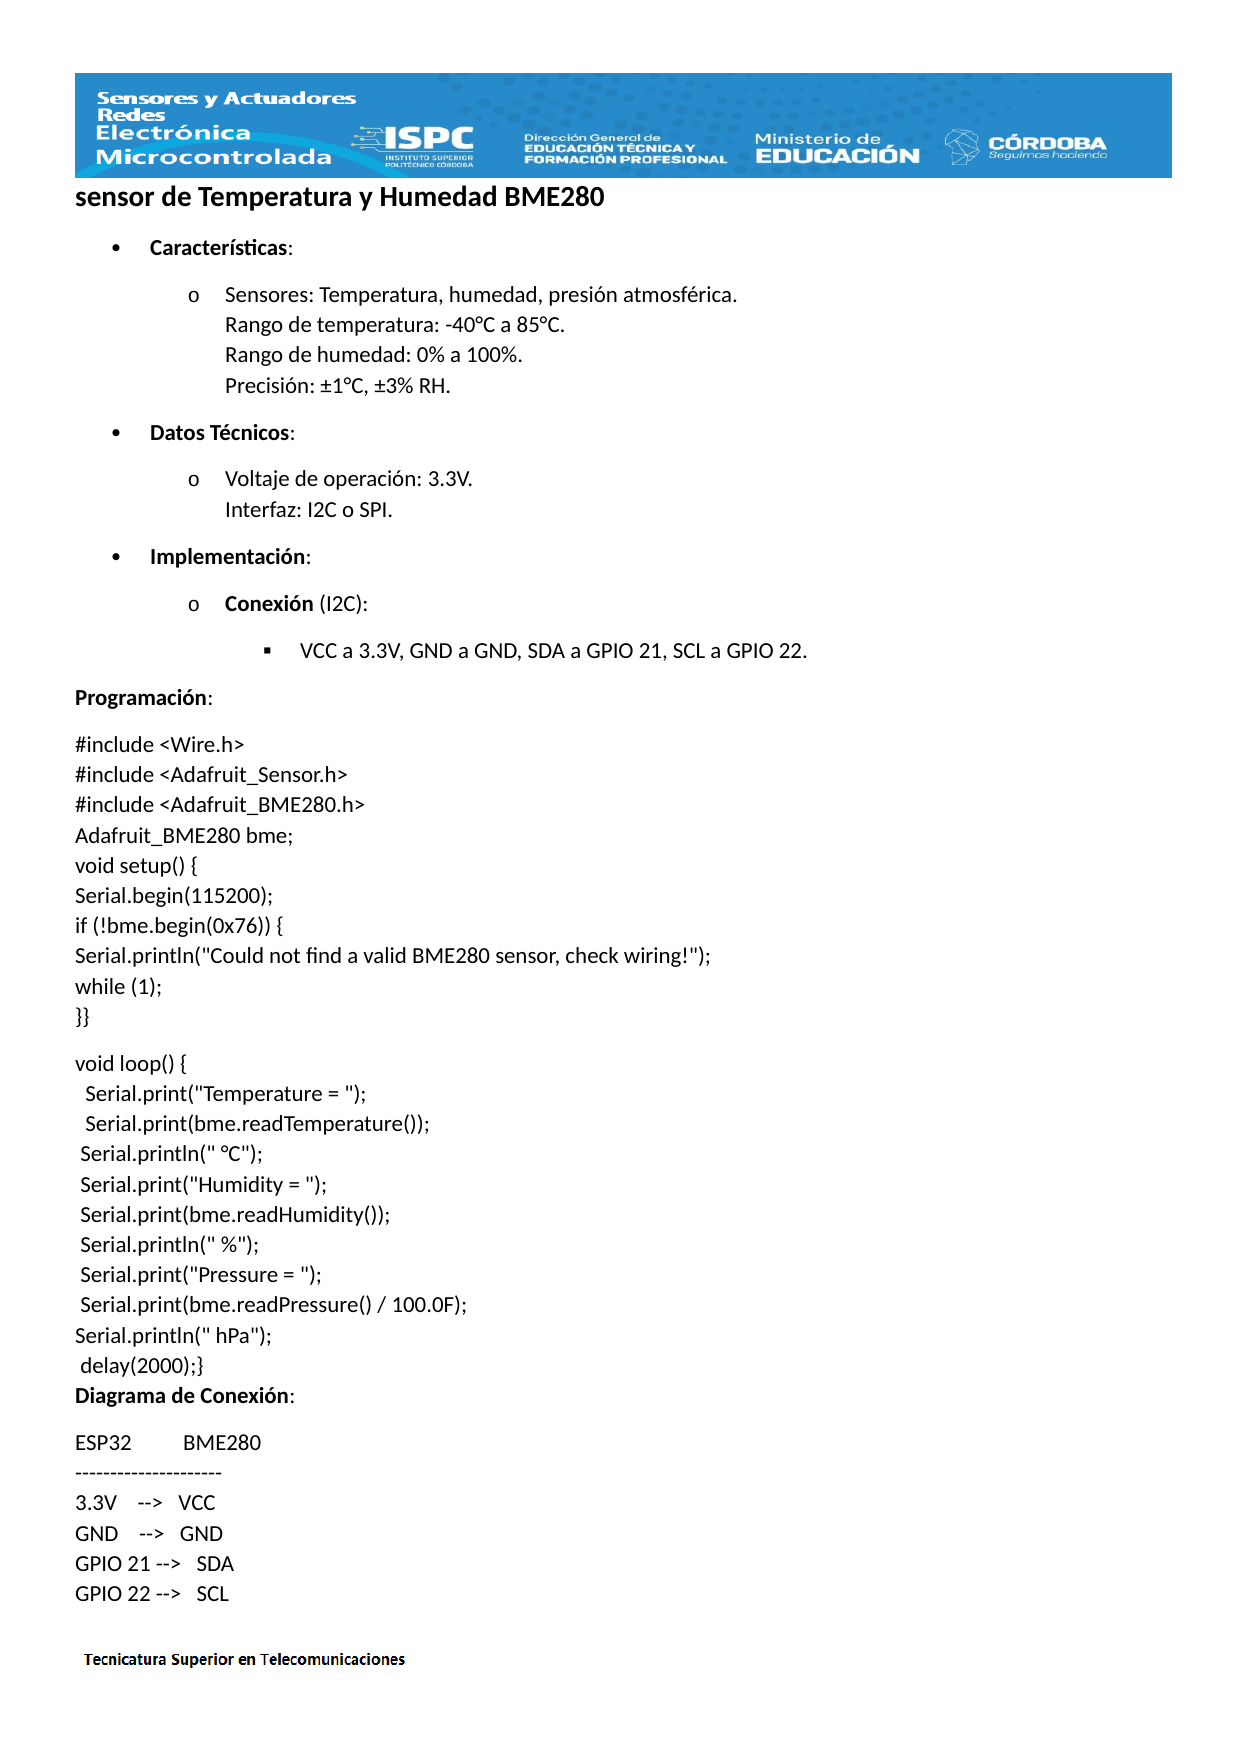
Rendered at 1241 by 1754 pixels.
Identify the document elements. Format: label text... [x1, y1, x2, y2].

list VCC a 3.3V, GND a GND, SDA a GPIO 21, SCL a GPIO 22. [262, 636, 1165, 664]
list Conexión (I2C): [187, 589, 1165, 618]
text sensor de Temperatura y Humedad BME280 [75, 178, 1165, 213]
text void loop() { Serial.print("Temperature = "); Serial.print(bme.readTemperature()); Serial.println(" °C"); Serial.print("Humidity = "); Serial.print(bme.readHumidity()); Serial.println(" %"); Serial.print("Pressure = "); Serial.print(bme.readPressure() / 100.0F); Serial.println(" hPa"); delay(2000);} Diagrama de Conexión: [75, 1049, 1165, 1409]
picture [75, 73, 1172, 178]
list Voltaje de operación: 3.3V. Interfaz: I2C o SPI. [187, 464, 1165, 523]
text #include <Wire.h> #include <Adafruit_Sensor.h> #include <Adafruit_BME280.h> Adafruit_BME280 bme; void setup() { Serial.begin(115200); if (!bme.begin(0x76)) { Serial.println("Could not find a valid BME280 sensor, check wiring!"); while (1); }} [75, 730, 1165, 1030]
text Programación: [75, 683, 1165, 711]
picture [75, 1641, 961, 1681]
list Implementación: [112, 542, 1165, 570]
list Sensores: Temperatura, humedad, presión atmosférica. Rango de temperatura: -40°C a 85°C. Rango de humedad: 0% a 100%. Precisión: ±1°C, ±3% RH. [187, 280, 1165, 399]
list Datos Técnicos: [112, 418, 1165, 446]
text ESP32 BME280 --------------------- 3.3V --> VCC GND --> GND GPIO 21 --> SDA GPIO 22 --> SCL [75, 1428, 1165, 1607]
list Características: [112, 233, 1165, 261]
